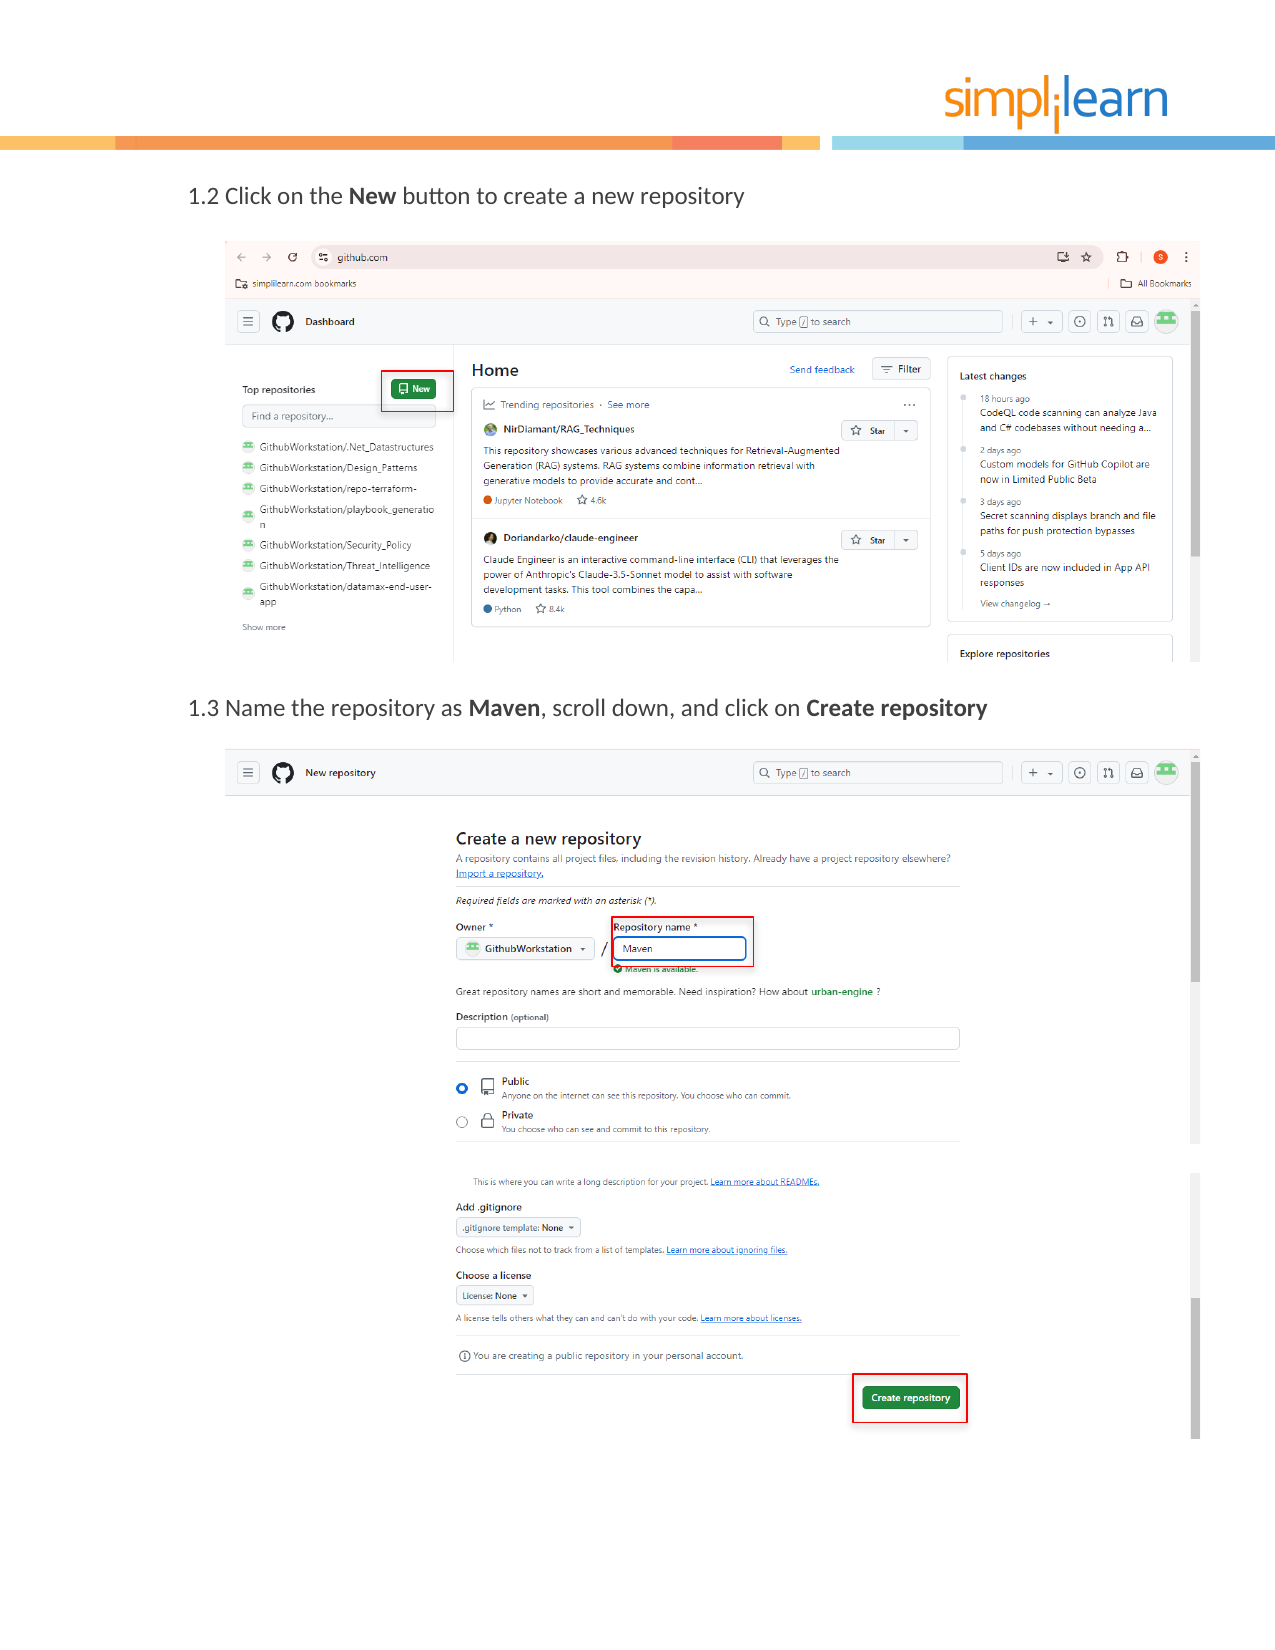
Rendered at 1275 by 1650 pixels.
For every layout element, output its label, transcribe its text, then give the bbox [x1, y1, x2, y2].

list Name the repository as Maven, scroll down, and click on Create repository [187, 692, 1125, 723]
list Click on the New button to create a new repository [187, 181, 1125, 211]
picture [225, 748, 1200, 1144]
picture [0, 75, 1275, 150]
picture [225, 241, 1200, 662]
picture [225, 1173, 1200, 1439]
